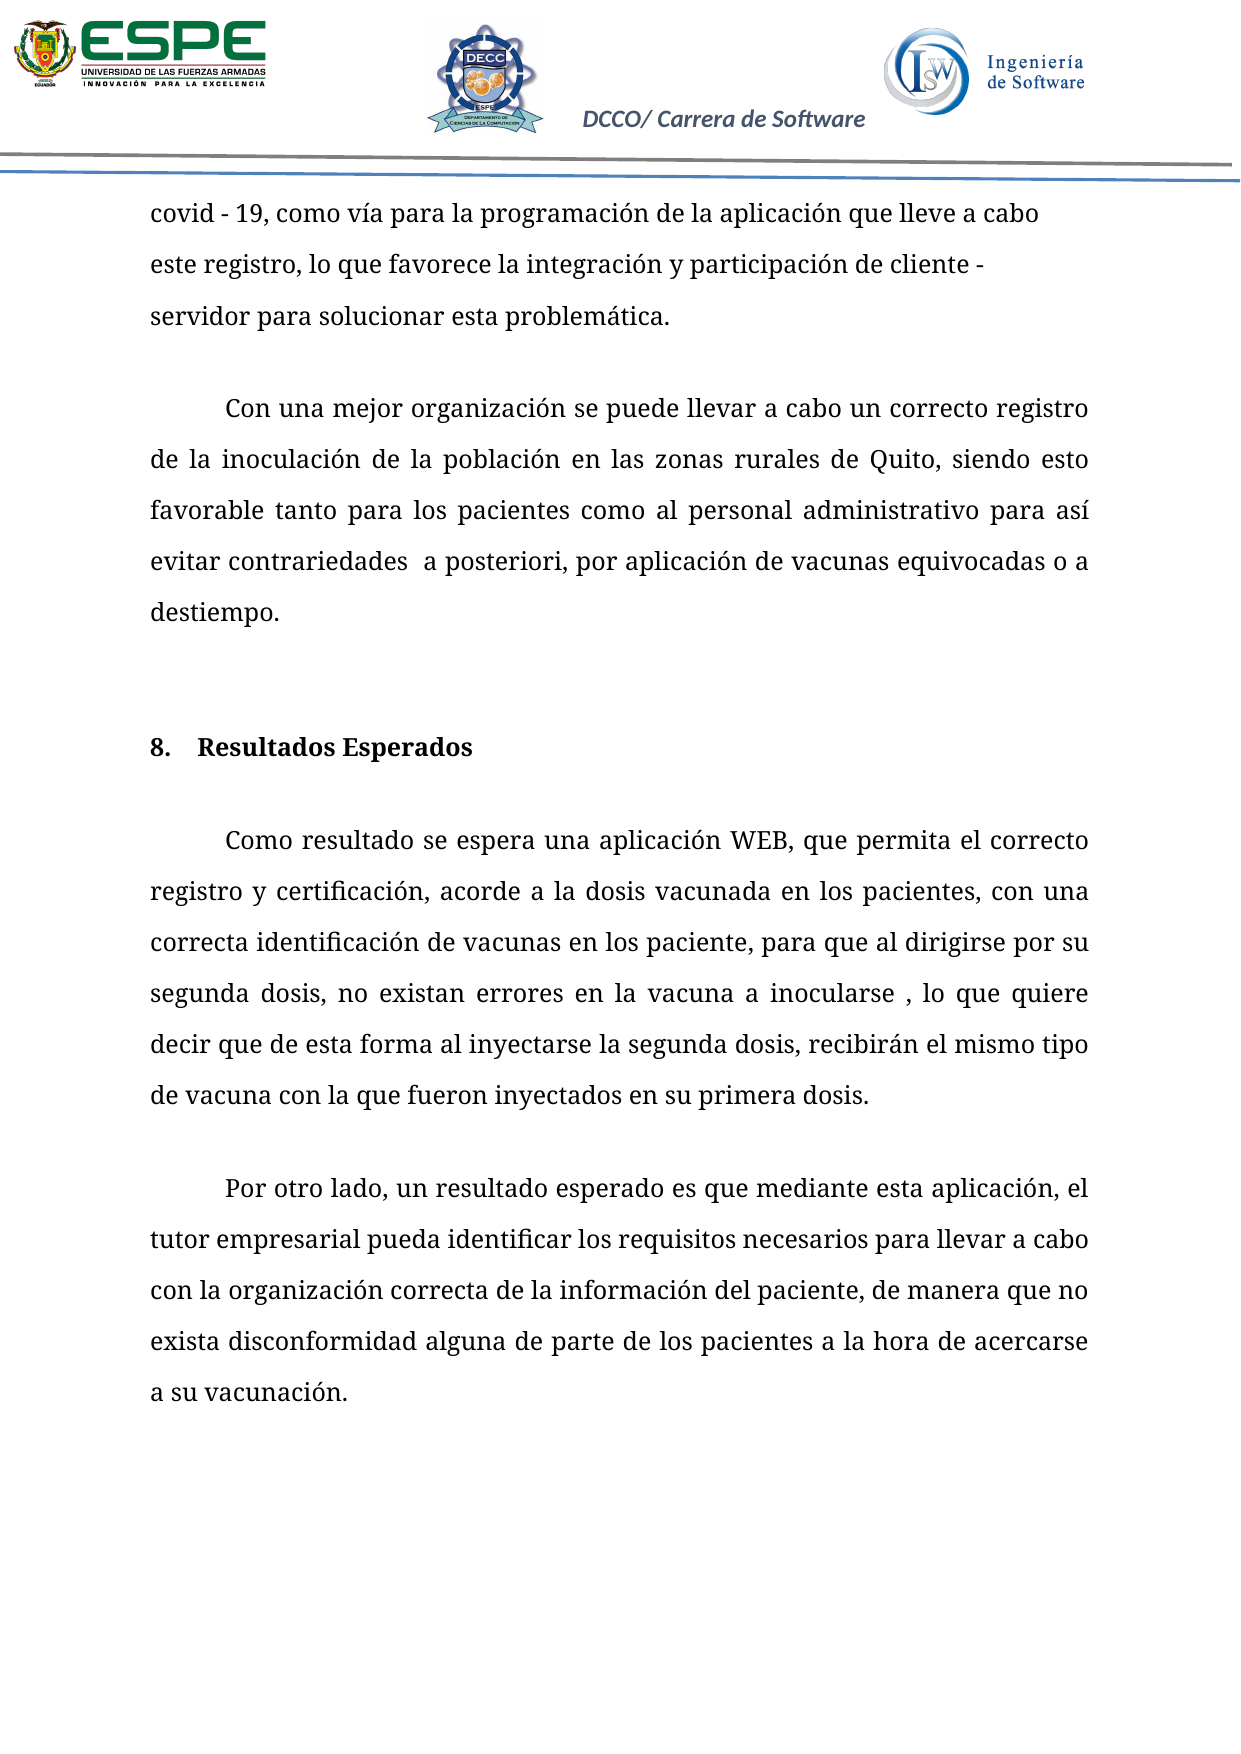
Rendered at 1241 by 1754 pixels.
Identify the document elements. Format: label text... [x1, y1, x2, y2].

text Con una mejor organización se puede llevar a cabo un correcto registro de la inoculación de la población en las zonas rurales de Quito, siendo esto favorable tanto para los pacientes como al personal administrativo para así evitar contrariedades a posteriori, por aplicación de vacunas equivocadas o a destiempo. [150, 391, 1090, 629]
text Como resultado se espera una aplicación WEB, que permita el correcto registro y certificación, acorde a la dosis vacunada en los pacientes, con una correcta identificación de vacunas en los paciente, para que al dirigirse por su segunda dosis, no existan errores en la vacuna a inocularse , lo que quiere decir que de esta forma al inyectarse la segunda dosis, recibirán el mismo tipo de vacuna con la que fueron inyectados en su primera dosis. [150, 823, 1090, 1112]
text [150, 196, 1090, 332]
text 8. Resultados Esperados [150, 730, 1090, 764]
text Por otro lado, un resultado esperado es que mediante esta aplicación, el tutor empresarial pueda identificar los requisitos necesarios para llevar a cabo con la organización correcta de la información del paciente, de manera que no exista disconformidad alguna de parte de los pacientes a la hora de acercarse a su vacunación. [150, 1171, 1090, 1409]
picture [882, 26, 1087, 117]
picture [12, 19, 269, 89]
picture [426, 19, 545, 138]
